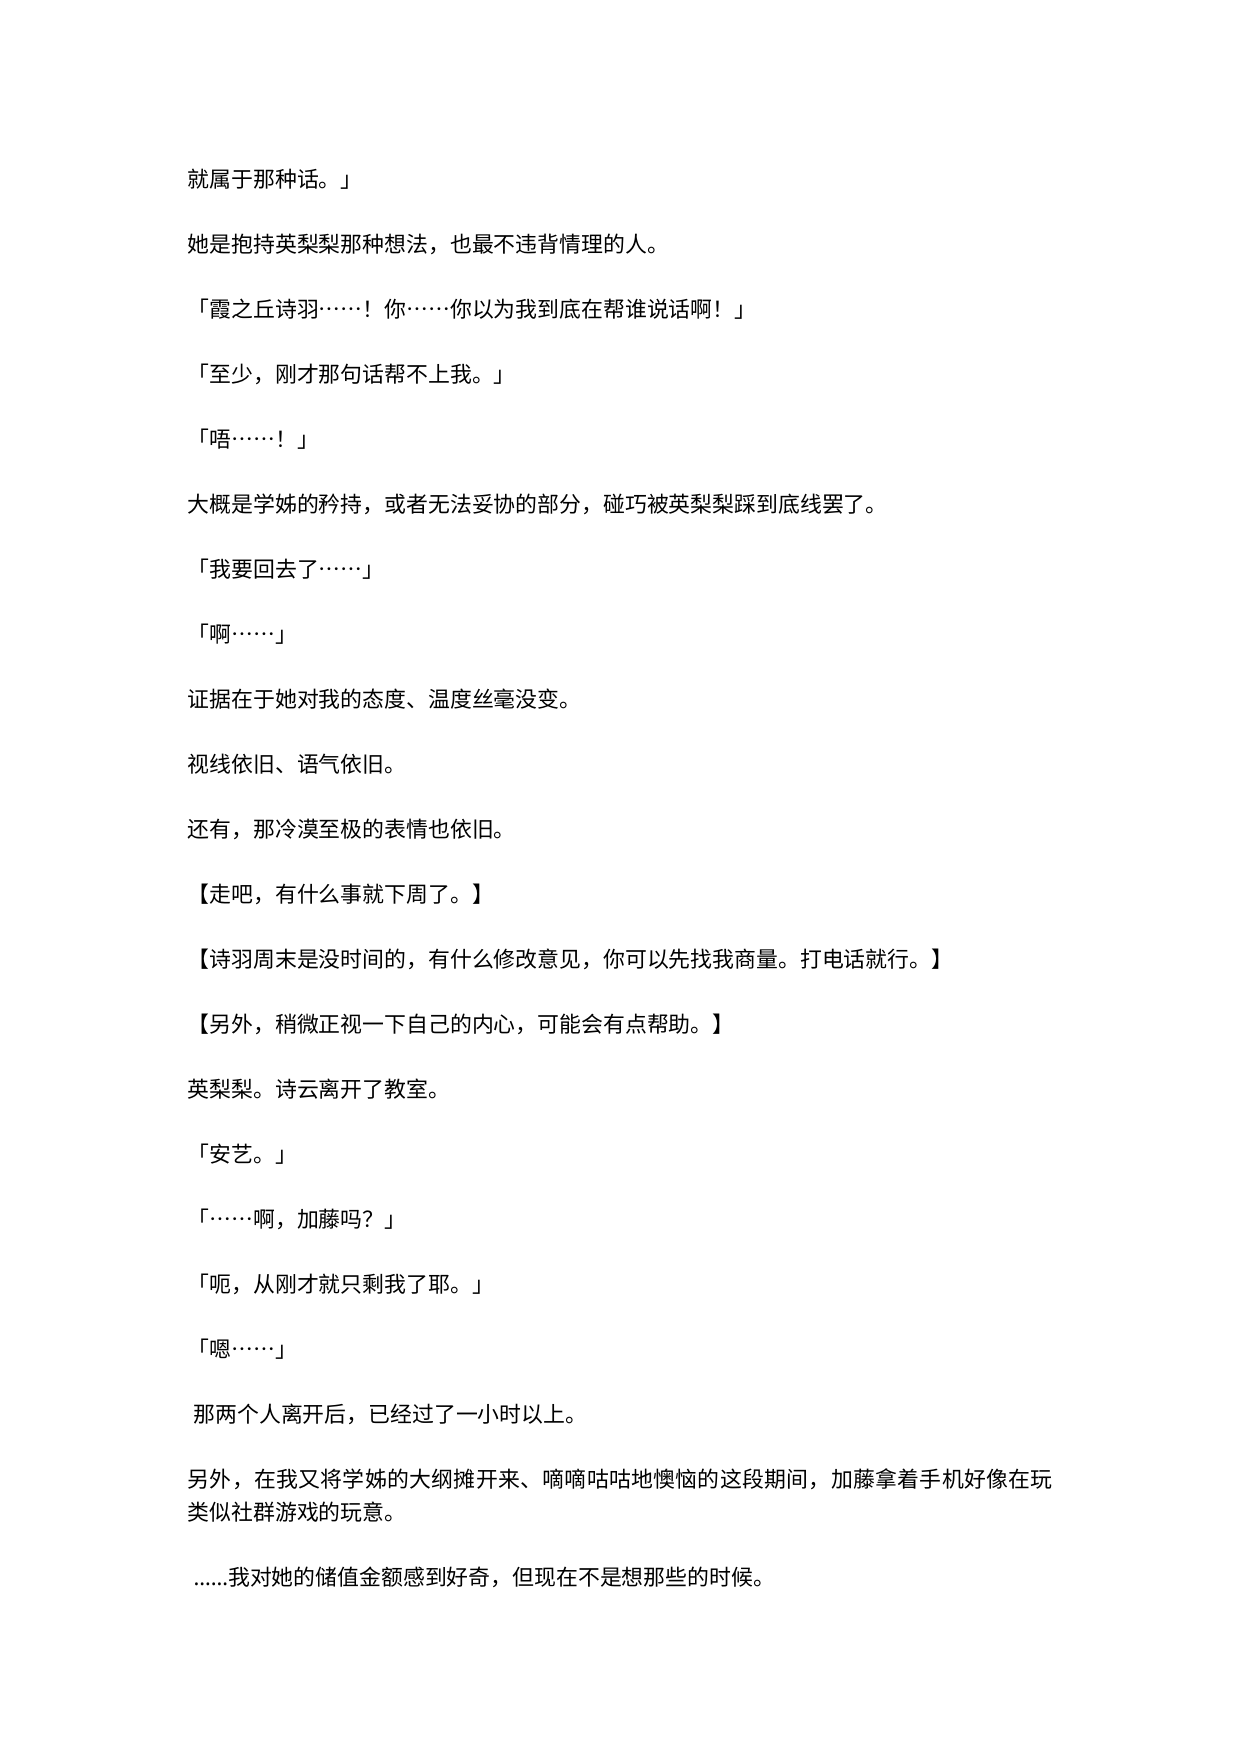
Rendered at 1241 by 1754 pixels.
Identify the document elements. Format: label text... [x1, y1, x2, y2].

text 【诗羽周末是没时间的，有什么修改意见，你可以先找我商量。打电话就行。】 [187, 942, 1053, 974]
text 【另外，稍微正视一下自己的内心，可能会有点帮助。】 [187, 1007, 1053, 1039]
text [187, 162, 1053, 844]
text 【走吧，有什么事就下周了。】 [187, 877, 1053, 909]
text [187, 1072, 1053, 1592]
